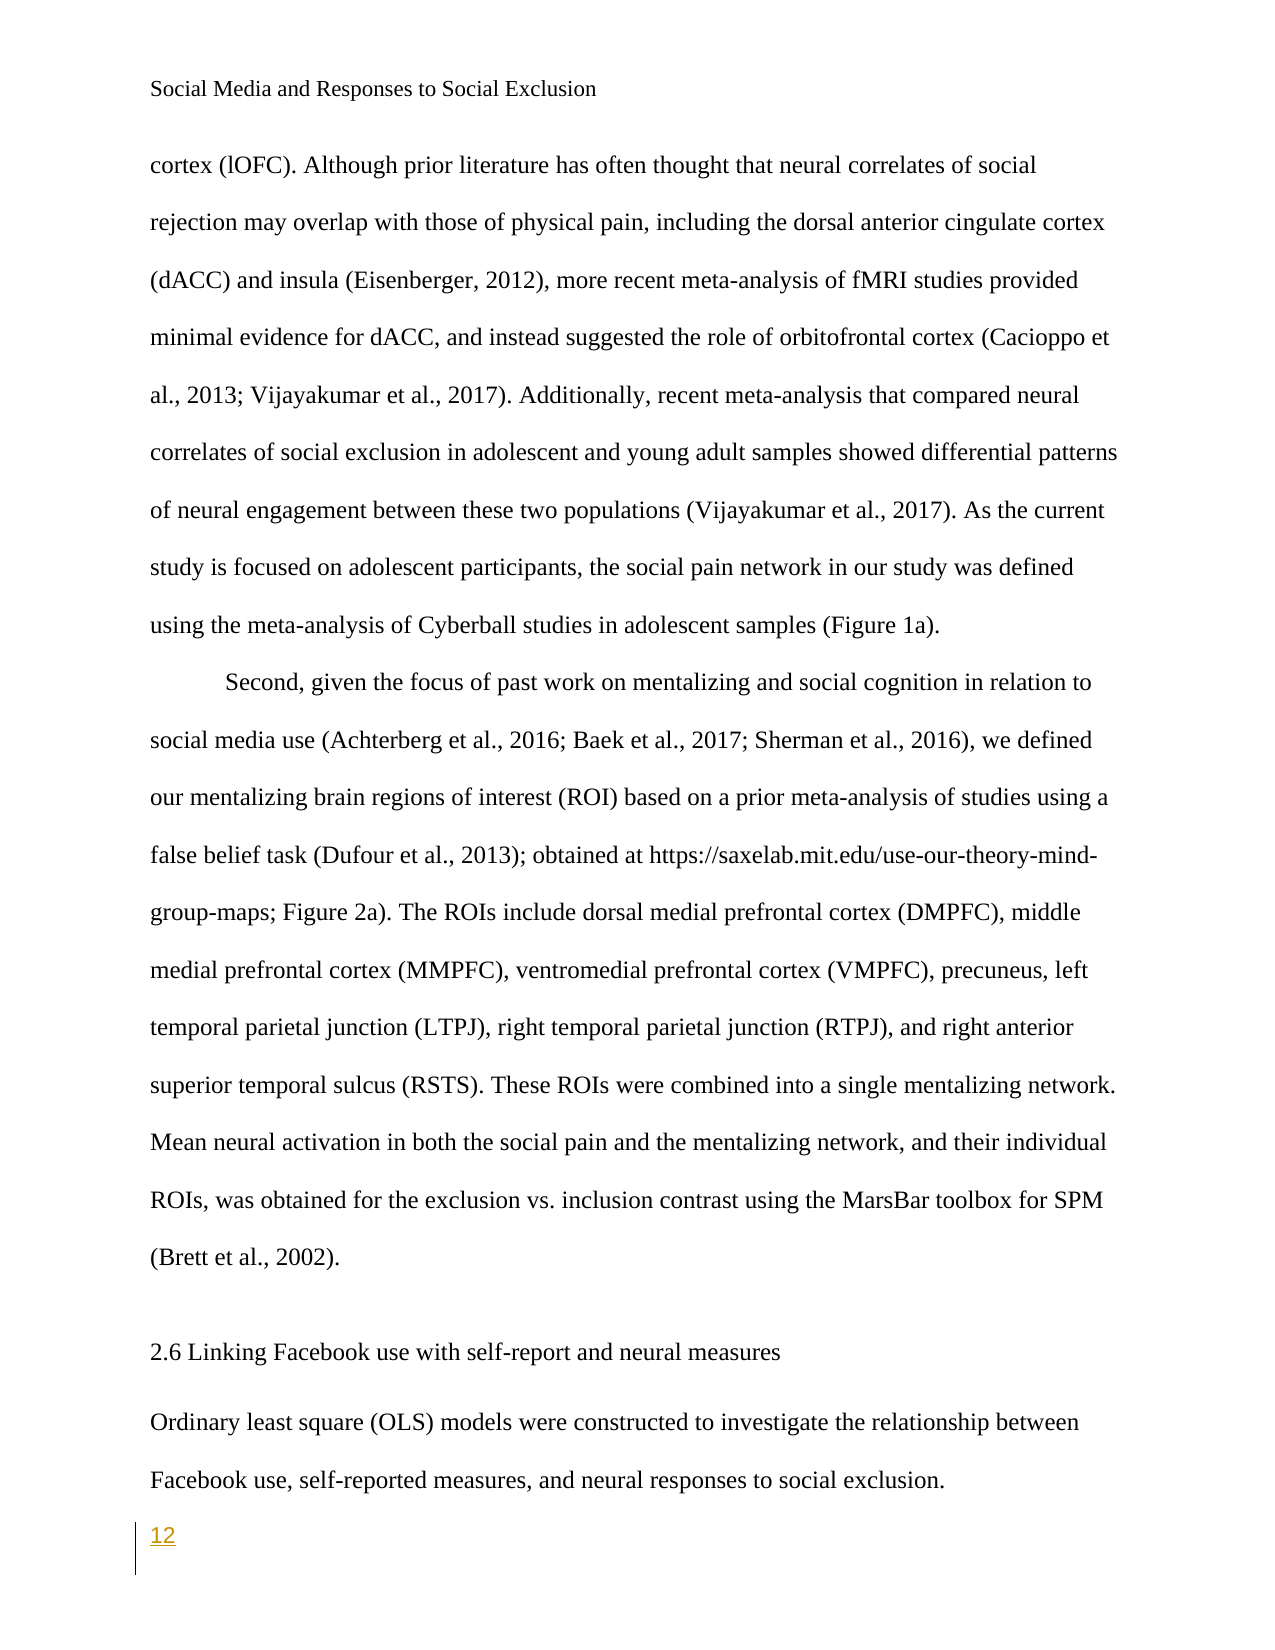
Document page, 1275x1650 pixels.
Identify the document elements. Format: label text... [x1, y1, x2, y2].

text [150, 150, 1125, 639]
text Ordinary least square (OLS) models were constructed to investigate the relationship between Facebook use, self-reported measures, and neural responses to social exclusion. [150, 1407, 1125, 1494]
subtitle 2.6 Linking Facebook use with self-report and neural measures [150, 1337, 1125, 1366]
text Second, given the focus of past work on mentalizing and social cognition in relation to social media use (Achterberg et al., 2016; Baek et al., 2017; Sherman et al., 2016), we defined our mentalizing brain regions of interest (ROI) based on a prior meta-analysis of studies using a false belief task (Dufour et al., 2013); obtained at https://saxelab.mit.edu/use-our-theory-mind-group-maps; Figure 2a). The ROIs include dorsal medial prefrontal cortex (DMPFC), middle medial prefrontal cortex (MMPFC), ventromedial prefrontal cortex (VMPFC), precuneus, left temporal parietal junction (LTPJ), right temporal parietal junction (RTPJ), and right anterior superior temporal sulcus (RSTS). These ROIs were combined into a single mentalizing network. Mean neural activation in both the social pain and the mentalizing network, and their individual ROIs, was obtained for the exclusion vs. inclusion contrast using the MarsBar toolbox for SPM (Brett et al., 2002). [150, 667, 1125, 1271]
